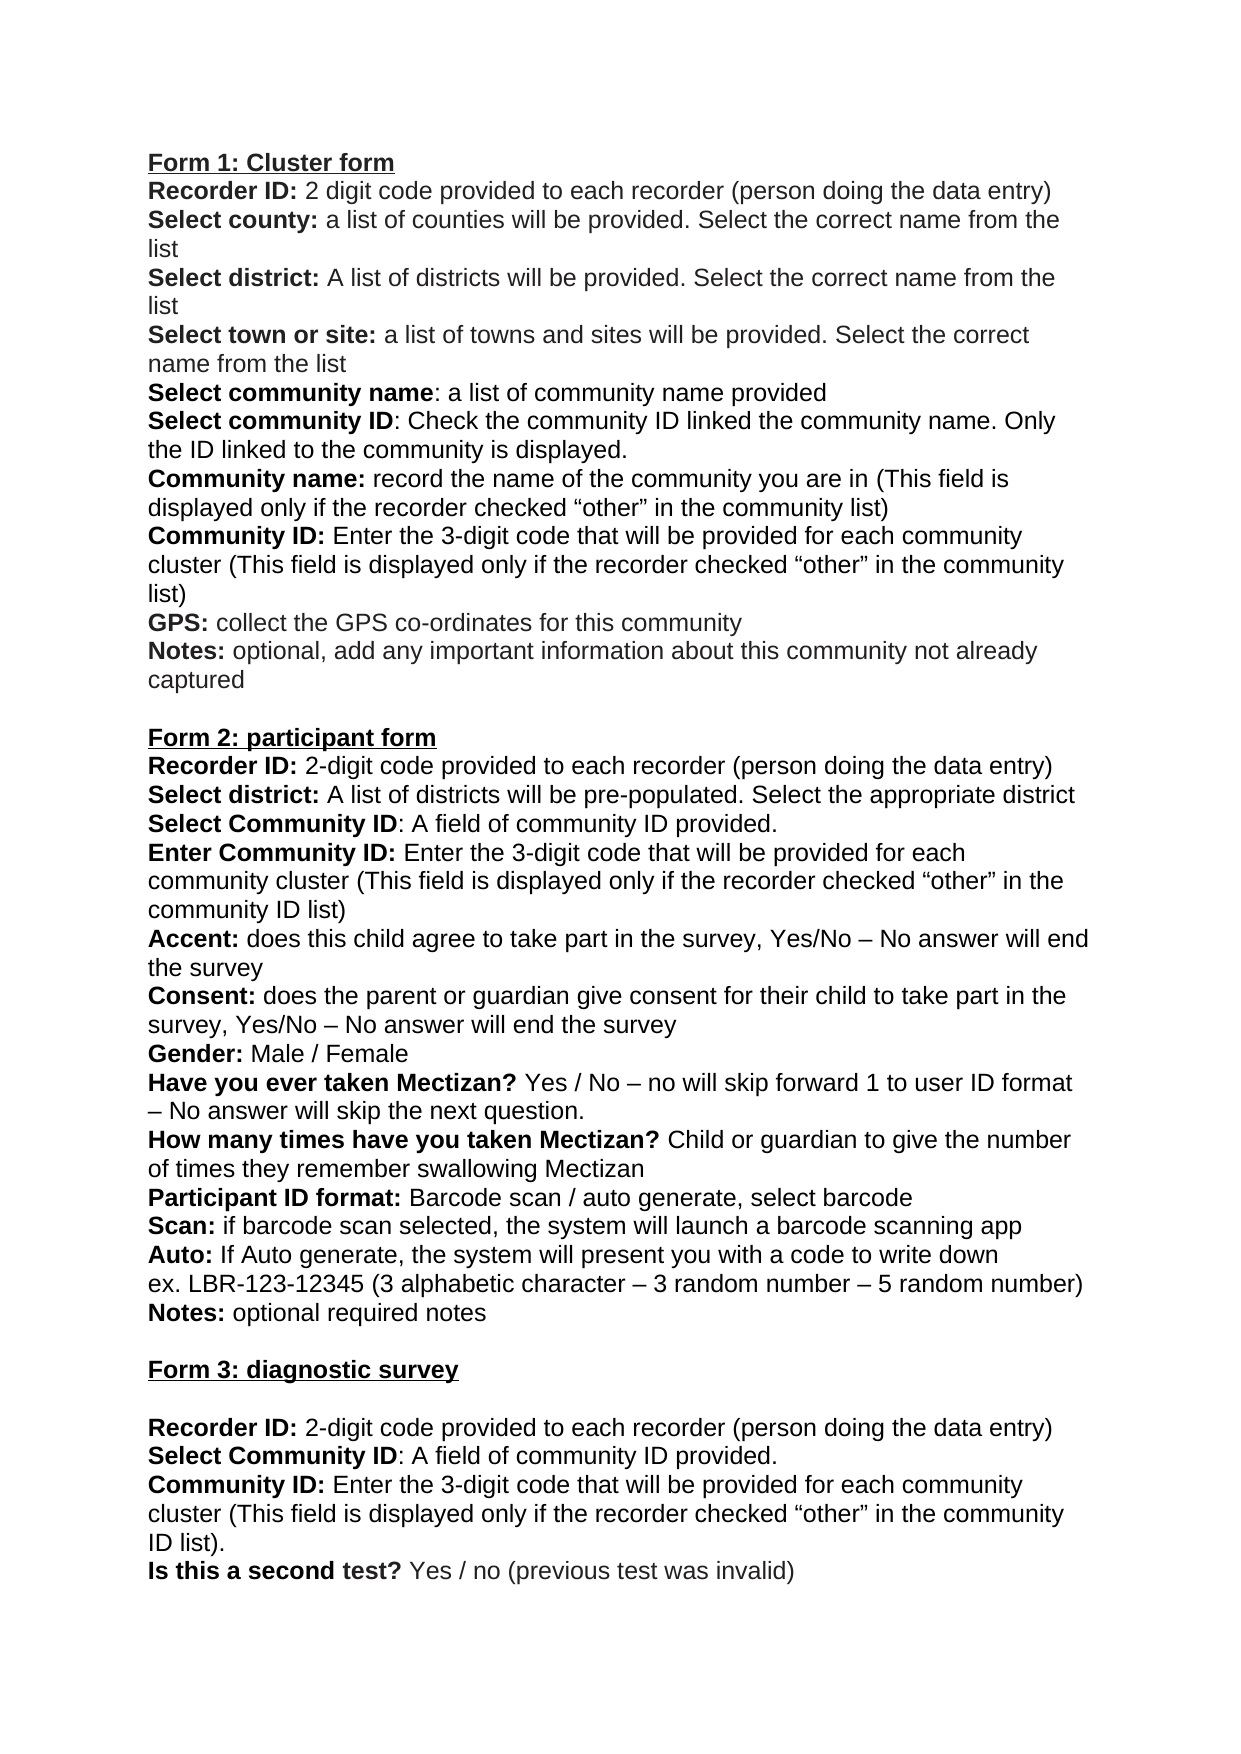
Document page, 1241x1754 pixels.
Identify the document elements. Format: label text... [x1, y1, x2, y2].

text Recorder ID: 2-digit code provided to each recorder (person doing the data entry) [148, 751, 1093, 780]
text Form 1: Cluster form [148, 148, 1093, 176]
text Community ID: Enter the 3-digit code that will be provided for each community cluster (This field is displayed only if the recorder checked “other” in the community ID list). [148, 1470, 1093, 1556]
text Select district: A list of districts will be provided. Select the correct name from the list [148, 263, 1093, 320]
text Form 2: participant form [148, 723, 1093, 751]
text Enter Community ID: Enter the 3-digit code that will be provided for each community cluster (This field is displayed only if the recorder checked “other” in the community ID list) [148, 838, 1093, 924]
text Select town or site: a list of towns and sites will be provided. Select the correct name from the list [148, 320, 1093, 378]
text Have you ever taken Mectizan? Yes / No – no will skip forward 1 to user ID format – No answer will skip the next question. [148, 1068, 1093, 1125]
text Notes: optional, add any important information about this community not already captured [148, 636, 1093, 694]
text Select community ID: Check the community ID linked the community name. Only the ID linked to the community is displayed. [148, 406, 1093, 464]
text Select district: A list of districts will be pre-populated. Select the appropriate district [148, 780, 1093, 809]
text How many times have you taken Mectizan? Child or guardian to give the number of times they remember swallowing Mectizan [148, 1125, 1093, 1183]
text Gender: Male / Female [148, 1039, 1093, 1068]
text Recorder ID: 2 digit code provided to each recorder (person doing the data entry) [148, 176, 1093, 205]
text Accent: does this child agree to take part in the survey, Yes/No – No answer will end the survey [148, 924, 1093, 981]
text Community name: record the name of the community you are in (This field is displayed only if the recorder checked “other” in the community list) [148, 464, 1093, 521]
text Select Community ID: A field of community ID provided. [148, 1441, 1093, 1470]
text Community ID: Enter the 3-digit code that will be provided for each community cluster (This field is displayed only if the recorder checked “other” in the community list) [148, 521, 1093, 608]
text Select Community ID: A field of community ID provided. [148, 809, 1093, 838]
text GPS: collect the GPS co-ordinates for this community [148, 608, 1093, 636]
text Form 3: diagnostic survey [148, 1355, 1093, 1384]
text Is this a second test? Yes / no (previous test was invalid) [148, 1556, 1093, 1585]
text Recorder ID: 2-digit code provided to each recorder (person doing the data entry) [148, 1413, 1093, 1441]
text Select community name: a list of community name provided [148, 378, 1093, 406]
text Scan: if barcode scan selected, the system will launch a barcode scanning app [148, 1211, 1093, 1240]
text Select county: a list of counties will be provided. Select the correct name from the list [148, 205, 1093, 263]
text Consent: does the parent or guardian give consent for their child to take part in the survey, Yes/No – No answer will end the survey [148, 981, 1093, 1039]
text Notes: optional required notes [148, 1298, 1093, 1326]
text Participant ID format: Barcode scan / auto generate, select barcode [148, 1183, 1093, 1211]
